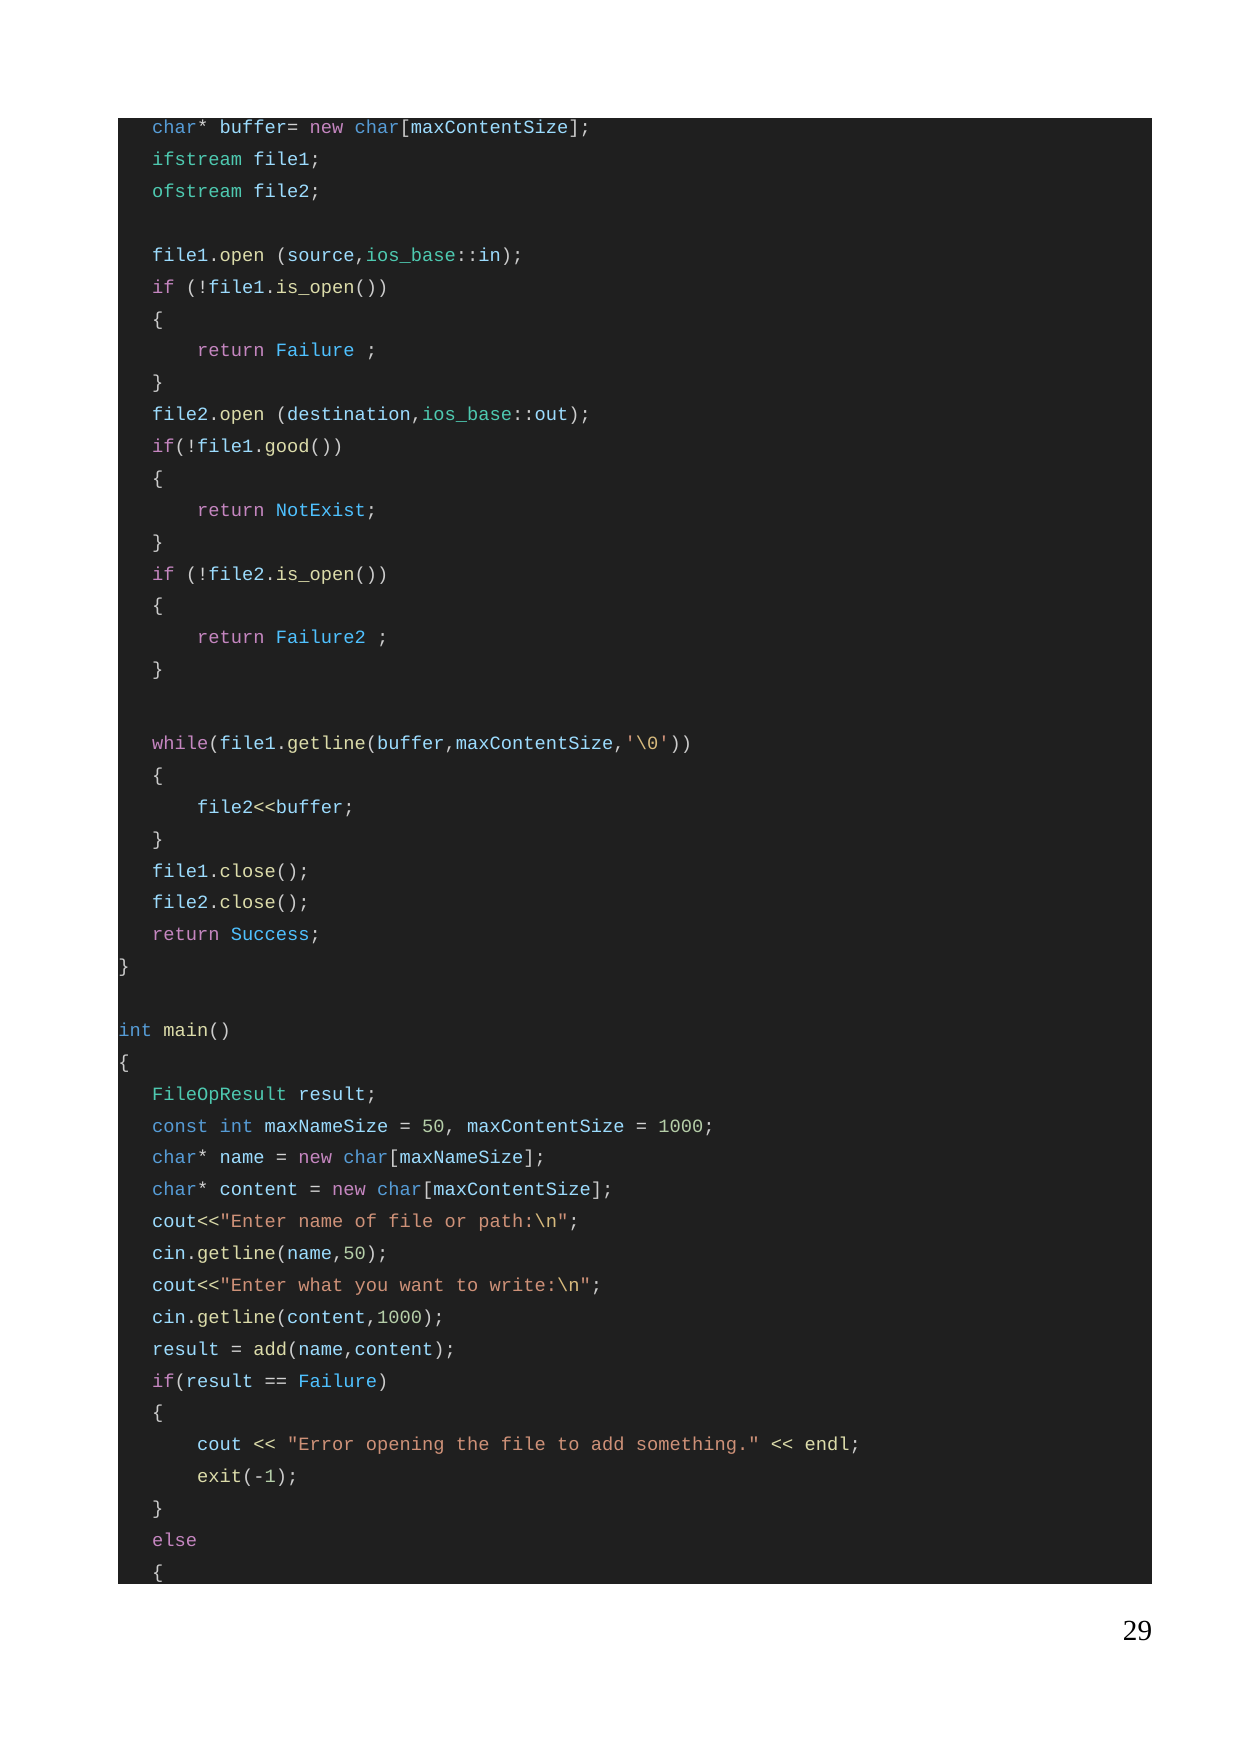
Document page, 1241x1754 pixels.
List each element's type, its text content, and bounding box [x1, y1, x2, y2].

text if (!file1.is_open()) [118, 277, 1152, 299]
text } [118, 957, 1152, 978]
text char* buffer= new char[maxContentSize]; [118, 118, 1152, 139]
text ofstream file2; [118, 182, 1152, 203]
text } [118, 532, 1152, 554]
text while(file1.getline(buffer,maxContentSize,'\0')) [118, 734, 1152, 755]
text { [118, 766, 1152, 787]
text exit(-1); [118, 1467, 1152, 1488]
text if (!file2.is_open()) [118, 564, 1152, 586]
text { [118, 469, 1152, 490]
text } [118, 829, 1152, 851]
text } [118, 373, 1152, 394]
text cout<<"Enter name of file or path:\n"; [118, 1212, 1152, 1233]
text { [118, 596, 1152, 617]
text FileOpResult result; [118, 1084, 1152, 1106]
text char* content = new char[maxContentSize]; [118, 1180, 1152, 1201]
text { [118, 1403, 1152, 1424]
text result = add(name,content); [118, 1339, 1152, 1361]
text cin.getline(content,1000); [118, 1308, 1152, 1329]
text } [118, 660, 1152, 681]
text return Failure2 ; [118, 628, 1152, 649]
text return NotExist; [118, 501, 1152, 522]
text const int maxNameSize = 50, maxContentSize = 1000; [118, 1116, 1152, 1138]
text file1.open (source,ios_base::in); [118, 246, 1152, 267]
text } [118, 1499, 1152, 1520]
text char* name = new char[maxNameSize]; [118, 1148, 1152, 1169]
text cout<<"Enter what you want to write:\n"; [118, 1276, 1152, 1297]
text return Failure ; [118, 341, 1152, 362]
text cin.getline(name,50); [118, 1244, 1152, 1265]
text file2.close(); [118, 893, 1152, 914]
text file1.close(); [118, 861, 1152, 883]
text cout << "Error opening the file to add something." << endl; [118, 1435, 1152, 1456]
text if(result == Failure) [118, 1371, 1152, 1393]
text { [118, 309, 1152, 331]
text if(!file1.good()) [118, 437, 1152, 458]
text { [118, 1563, 1152, 1584]
text return Success; [118, 925, 1152, 946]
text ifstream file1; [118, 150, 1152, 171]
text else [118, 1531, 1152, 1552]
text file2<<buffer; [118, 798, 1152, 819]
text { [118, 1053, 1152, 1074]
text file2.open (destination,ios_base::out); [118, 405, 1152, 426]
text int main() [118, 1021, 1152, 1042]
